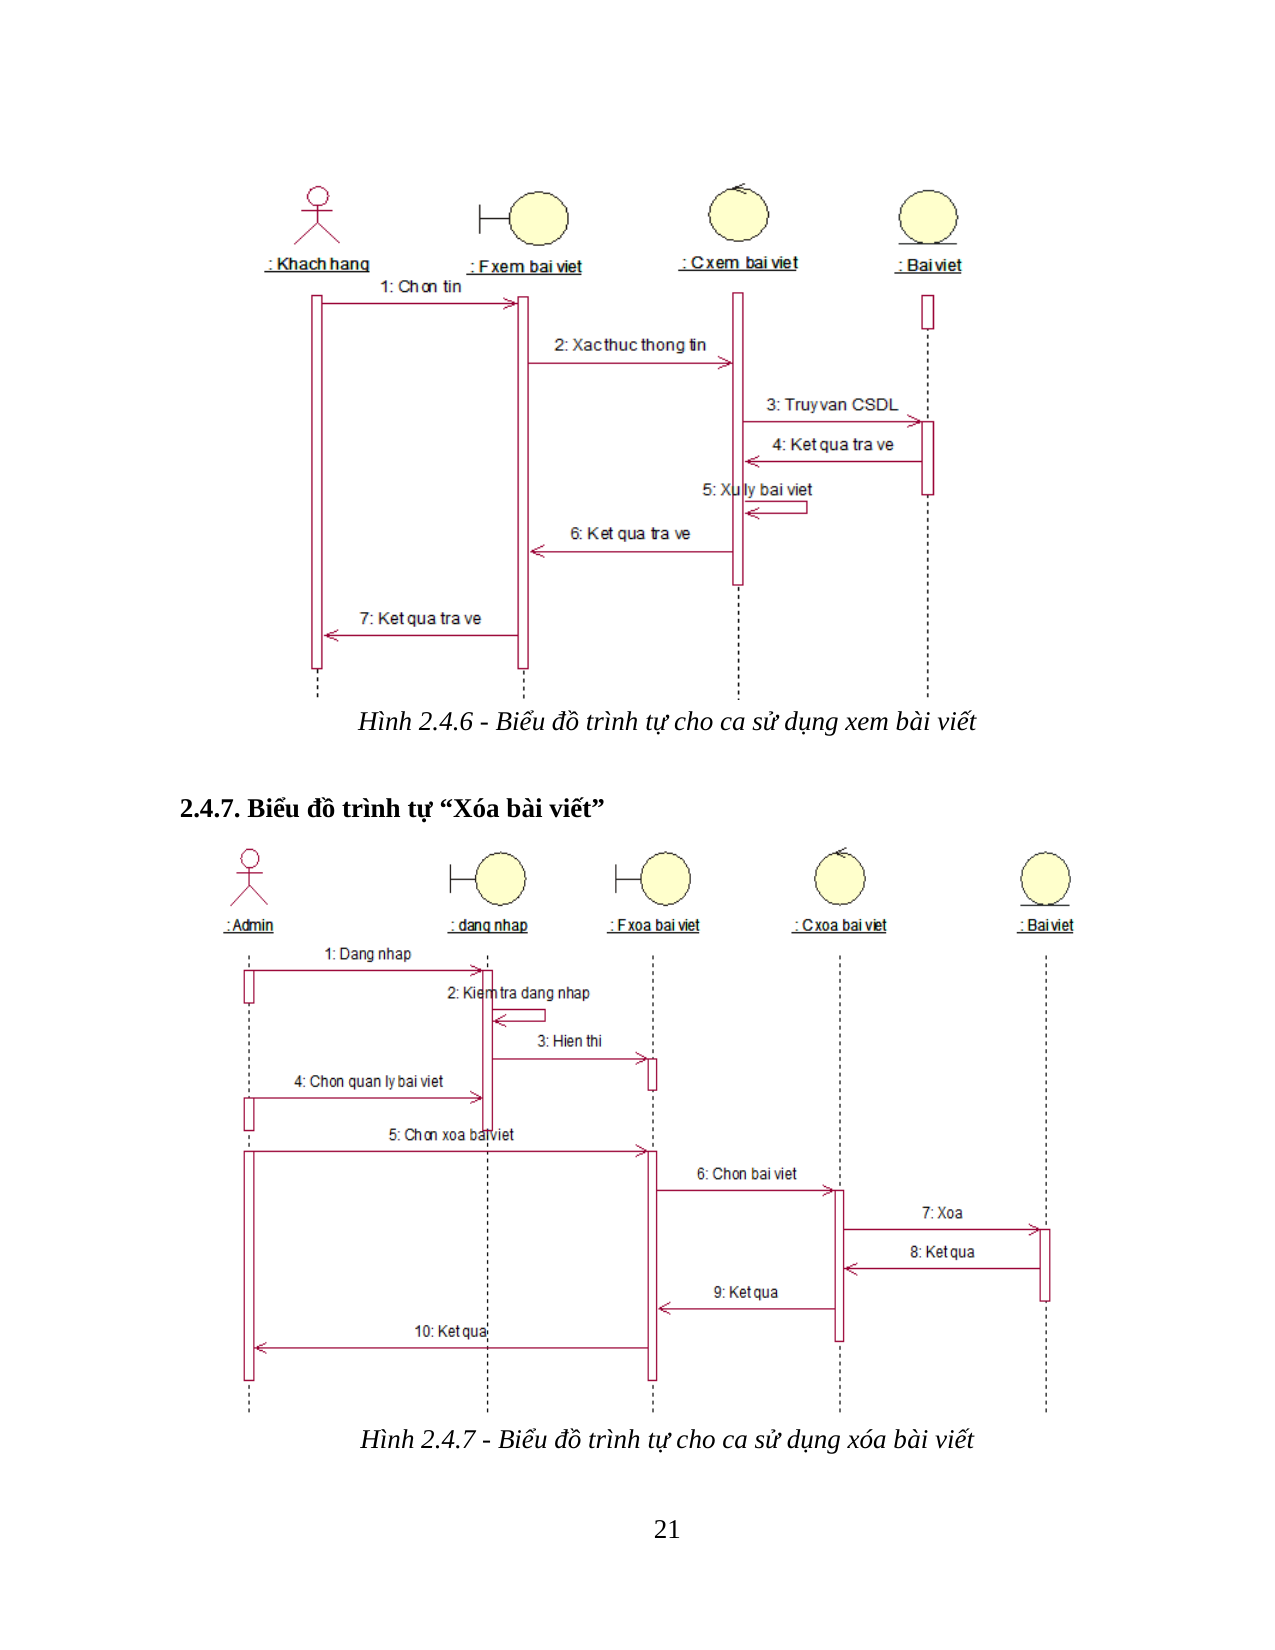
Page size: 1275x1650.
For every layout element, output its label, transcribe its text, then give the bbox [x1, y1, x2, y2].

picture [209, 150, 1024, 700]
subtitle 2.4.7. Biểu đồ trình tự “Xóa bài viết” [179, 792, 1125, 823]
text Hình 2.4.6 - Biểu đồ trình tự cho ca sử dụng xem bài viết [150, 704, 1125, 736]
text Hình 2.4.7 - Biểu đồ trình tự cho ca sử dụng xóa bài viết [150, 1423, 1125, 1454]
picture [209, 845, 1108, 1419]
